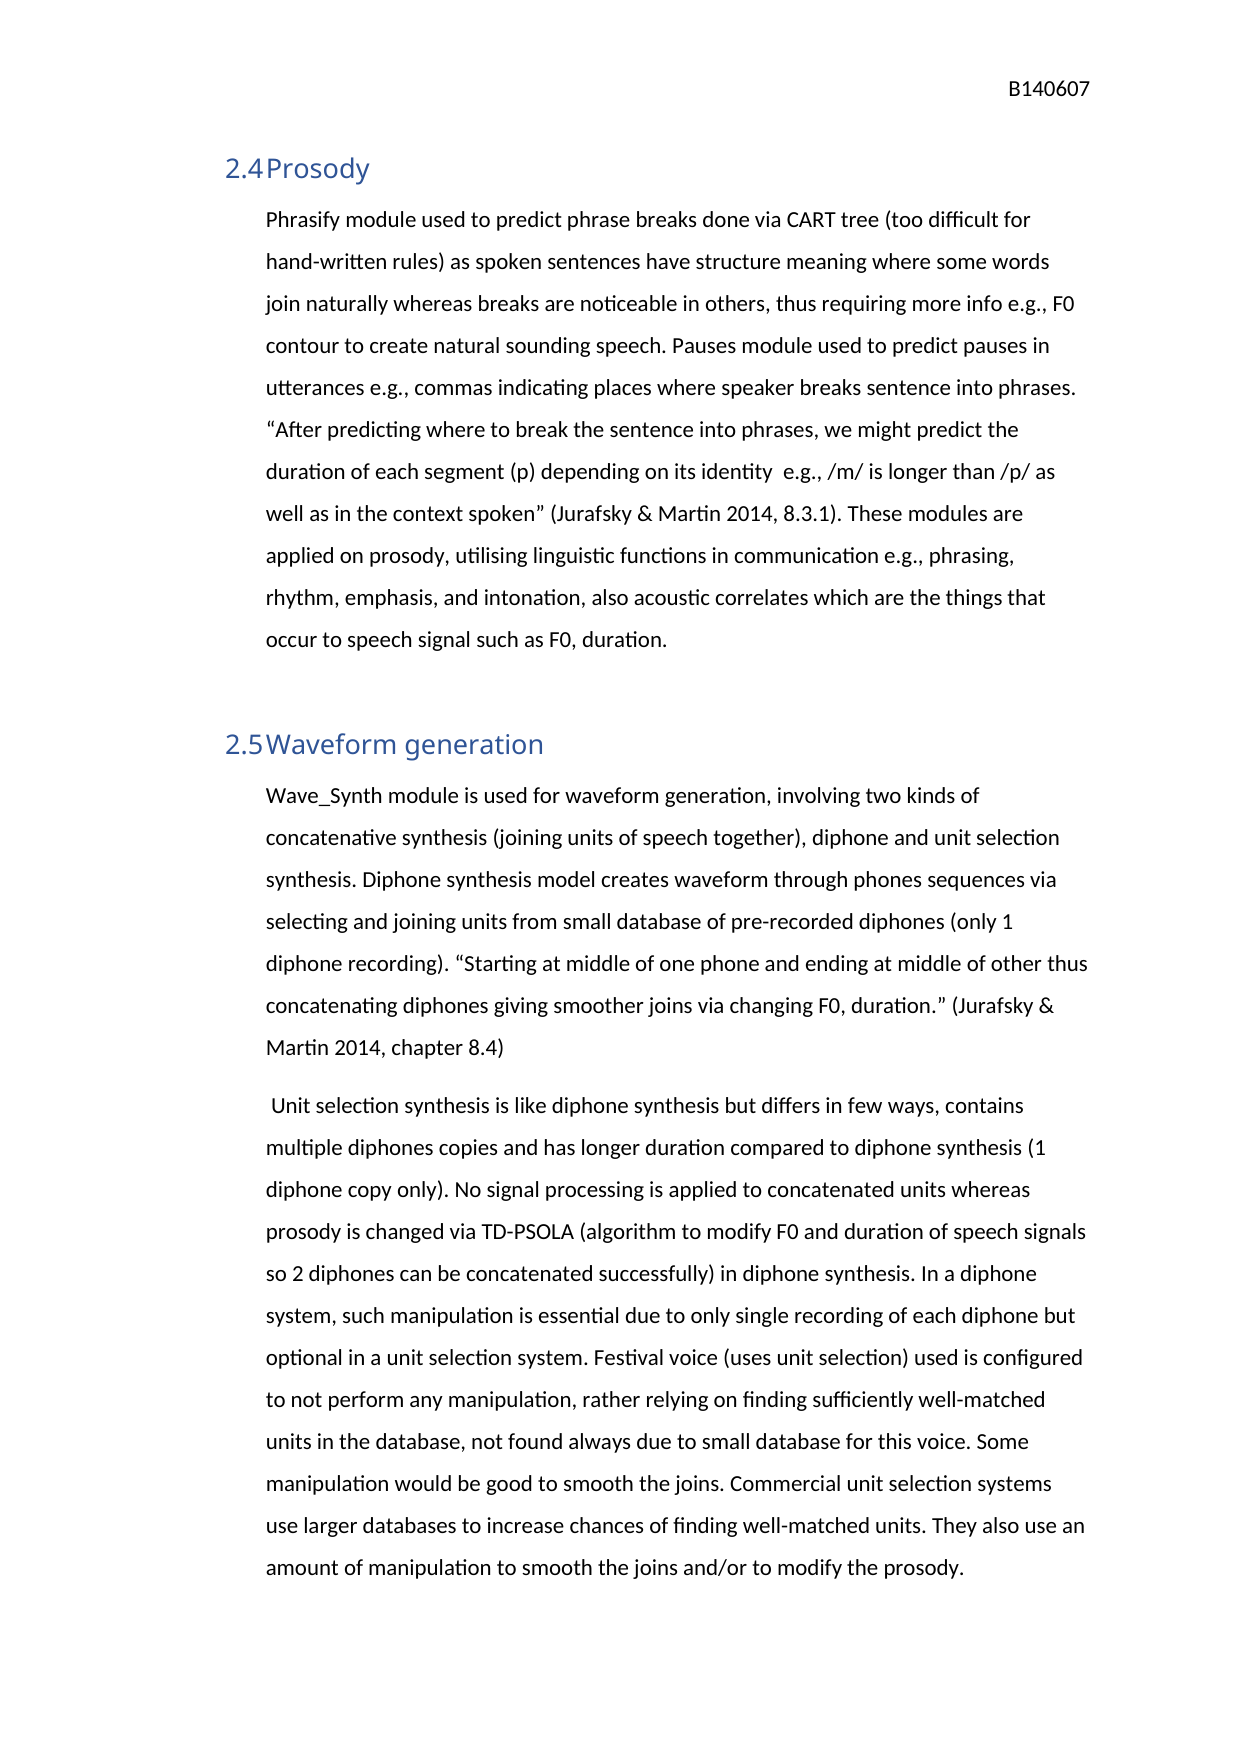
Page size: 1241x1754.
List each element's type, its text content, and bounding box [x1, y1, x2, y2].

text Phrasify module used to predict phrase breaks done via CART tree (too difficult for hand-written rules) as spoken sentences have structure meaning where some words join naturally whereas breaks are noticeable in others, thus requiring more info e.g., F0 contour to create natural sounding speech. Pauses module used to predict pauses in utterances e.g., commas indicating places where speaker breaks sentence into phrases. “After predicting where to break the sentence into phrases, we might predict the duration of each segment (p) depending on its identity e.g., /m/ is longer than /p/ as well as in the context spoken” (Jurafsky & Martin 2014, 8.3.1). These modules are applied on prosody, utilising linguistic functions in communication e.g., phrasing, rhythm, emphasis, and intonation, also acoustic correlates which are the things that occur to speech signal such as F0, duration. [266, 205, 1090, 653]
subtitle Prosody [225, 150, 1090, 187]
text Wave_Synth module is used for waveform generation, involving two kinds of concatenative synthesis (joining units of speech together), diphone and unit selection synthesis. Diphone synthesis model creates waveform through phones sequences via selecting and joining units from small database of pre-recorded diphones (only 1 diphone recording). “Starting at middle of one phone and ending at middle of other thus concatenating diphones giving smoother joins via changing F0, duration.” (Jurafsky & Martin 2014, chapter 8.4) [266, 781, 1090, 1061]
text Unit selection synthesis is like diphone synthesis but differs in few ways, contains multiple diphones copies and has longer duration compared to diphone synthesis (1 diphone copy only). No signal processing is applied to concatenated units whereas prosody is changed via TD-PSOLA (algorithm to modify F0 and duration of speech signals so 2 diphones can be concatenated successfully) in diphone synthesis. In a diphone system, such manipulation is essential due to only single recording of each diphone but optional in a unit selection system. Festival voice (uses unit selection) used is configured to not perform any manipulation, rather relying on finding sufficiently well-matched units in the database, not found always due to small database for this voice. Some manipulation would be good to smooth the joins. Commercial unit selection systems use larger databases to increase chances of finding well-matched units. They also use an amount of manipulation to smooth the joins and/or to modify the prosody. [266, 1092, 1090, 1581]
subtitle Waveform generation [225, 726, 1090, 763]
